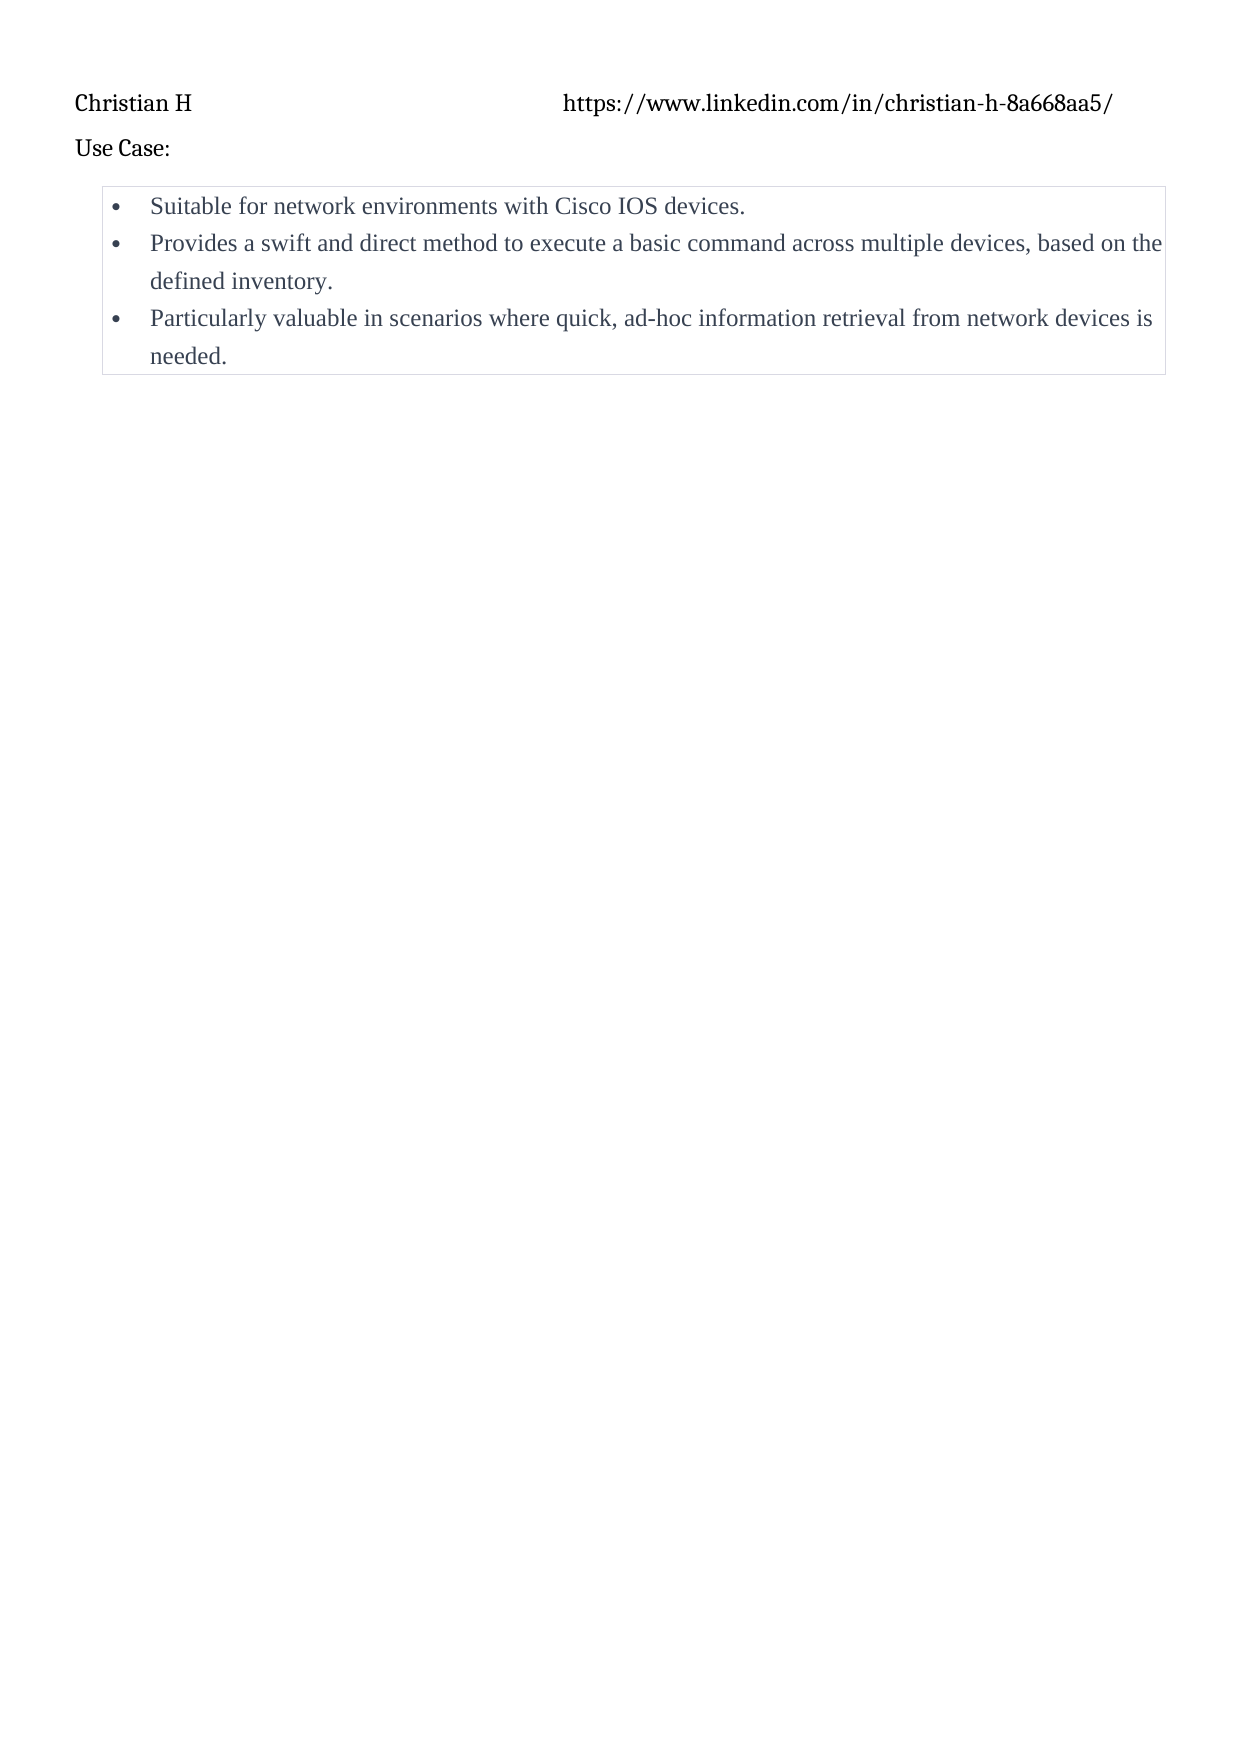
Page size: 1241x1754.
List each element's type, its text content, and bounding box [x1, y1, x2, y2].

text Use Case: [75, 129, 1165, 167]
list Provides a swift and direct method to execute a basic command across multiple devices, based on the defined inventory. [103, 223, 1165, 298]
list Particularly valuable in scenarios where quick, ad-hoc information retrieval from network devices is needed. [103, 298, 1165, 374]
list Suitable for network environments with Cisco IOS devices. [103, 187, 1165, 223]
